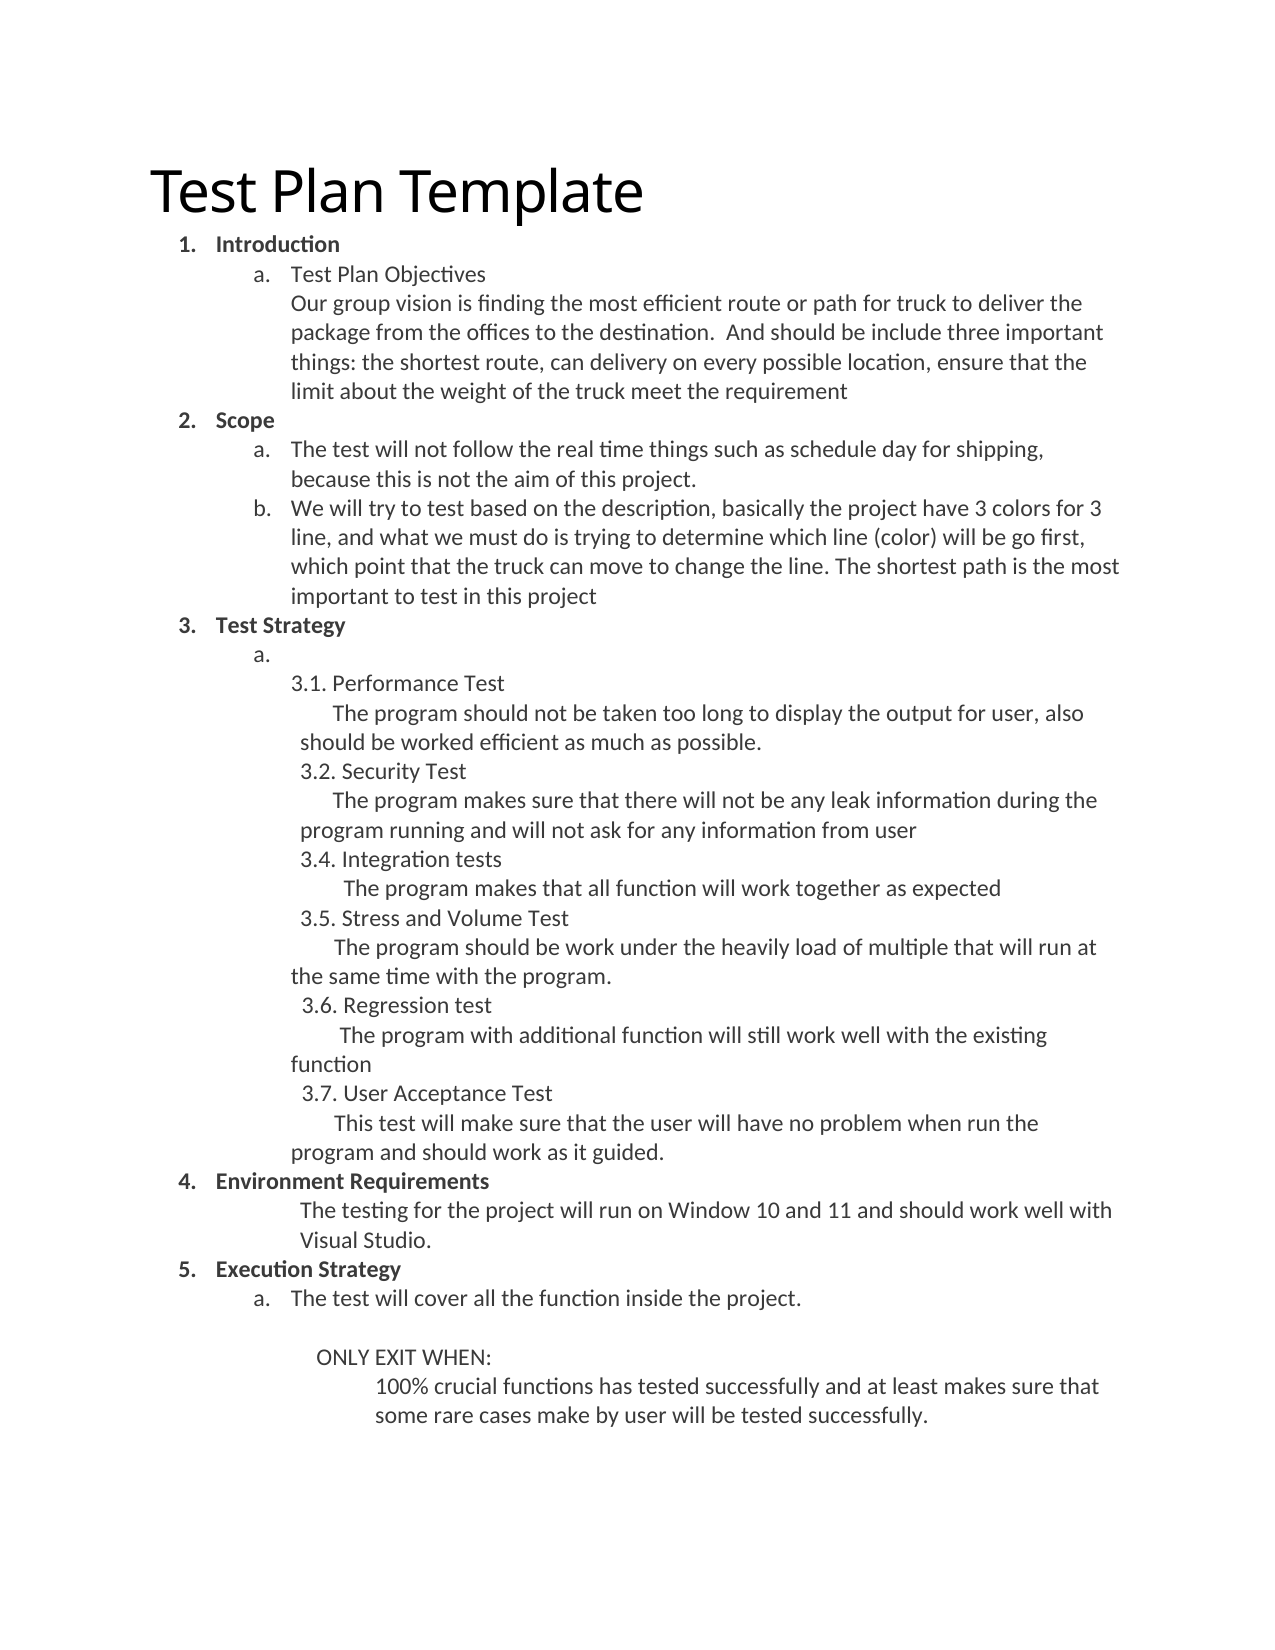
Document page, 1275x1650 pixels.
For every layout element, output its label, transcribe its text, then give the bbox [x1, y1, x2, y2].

list Test Plan Objectives [253, 259, 1125, 288]
list The test will not follow the real time things such as schedule day for shipping, because this is not the aim of this project. [253, 434, 1125, 493]
list Execution Strategy [178, 1254, 1125, 1283]
text The program should not be taken too long to display the output for user, also should be worked efficient as much as possible. 3.2. Security Test [300, 698, 1125, 786]
text ONLY EXIT WHEN: [300, 1342, 1125, 1371]
list Scope [178, 405, 1125, 434]
text The program with additional function will still work well with the existing function 3.7. User Acceptance Test [291, 1020, 1125, 1108]
list Introduction [178, 229, 1125, 259]
list We will try to test based on the description, basically the project have 3 colors for 3 line, and what we must do is trying to determine which line (color) will be go first, which point that the truck can move to change the line. The shortest path is the most important to test in this project [253, 493, 1125, 610]
title Test Plan Template [150, 150, 1125, 229]
list 3.1. Performance Test [253, 639, 1125, 698]
list The test will cover all the function inside the project. [253, 1283, 1125, 1312]
text The program makes sure that there will not be any leak information during the program running and will not ask for any information from user 3.4. Integration tests The program makes that all function will work together as expected 3.5. Stress and Volume Test [300, 786, 1125, 932]
text 100% crucial functions has tested successfully and at least makes sure that some rare cases make by user will be tested successfully. [375, 1371, 1125, 1429]
text Our group vision is finding the most efficient route or path for truck to deliver the package from the offices to the destination. And should be include three important things: the shortest route, can delivery on every possible location, ensure that the limit about the weight of the truck meet the requirement [291, 288, 1125, 405]
text The program should be work under the heavily load of multiple that will run at the same time with the program. 3.6. Regression test [291, 932, 1125, 1020]
text This test will make sure that the user will have no problem when run the program and should work as it guided. [291, 1108, 1125, 1166]
list Test Strategy [178, 610, 1125, 639]
text The testing for the project will run on Window 10 and 11 and should work well with Visual Studio. [300, 1195, 1125, 1254]
list Environment Requirements [178, 1166, 1125, 1195]
